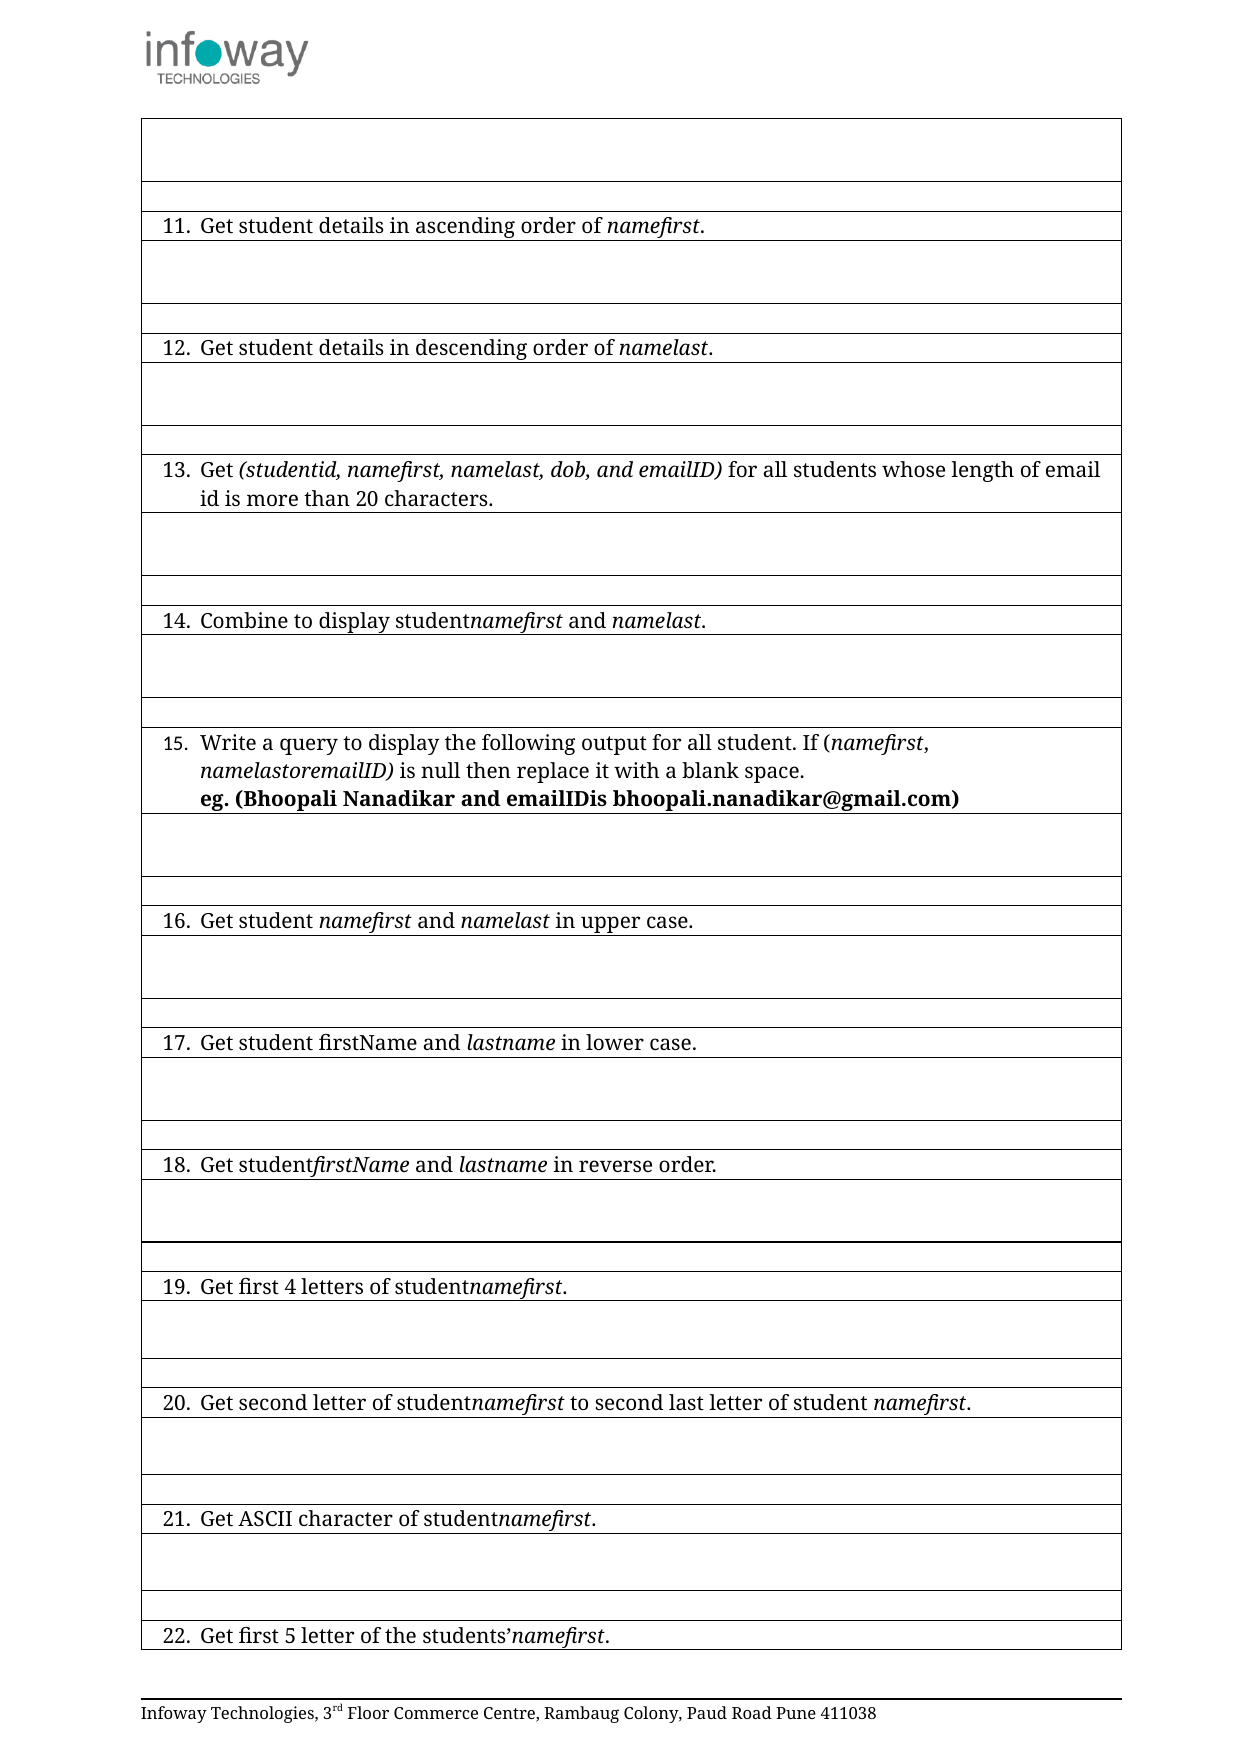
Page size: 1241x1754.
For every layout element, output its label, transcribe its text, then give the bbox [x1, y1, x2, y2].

table_cell [142, 1180, 1121, 1241]
table_cell [142, 1475, 1121, 1503]
table_cell [142, 1359, 1121, 1387]
table_cell Get studentfirstName and lastname in reverse order. [142, 1150, 1121, 1178]
table_cell Get (studentid, namefirst, namelast, dob, and emailID) for all students whose length of email id is more than 20 characters. [142, 455, 1121, 512]
table_cell [142, 936, 1121, 998]
table_cell [142, 363, 1121, 425]
table_cell [142, 241, 1121, 303]
table_cell [142, 426, 1121, 454]
table_cell [142, 1243, 1121, 1271]
table_cell Get student details in descending order of namelast. [142, 334, 1121, 362]
table_cell Combine to display studentnamefirst and namelast. [142, 606, 1121, 634]
table_cell Get first 5 letter of the students’namefirst. [142, 1621, 1121, 1649]
table_cell Get student details in ascending order of namefirst. [142, 212, 1121, 240]
table_cell [142, 635, 1121, 697]
table_cell Write a query to display the following output for all student. If (namefirst, namelastoremailID) is null then replace it with a blank space. eg. (Bhoopali Nanadikar and emailIDis bhoopali.nanadikar@gmail.com) [142, 728, 1121, 813]
table_cell [142, 576, 1121, 605]
table_cell Get ASCII character of studentnamefirst. [142, 1505, 1121, 1533]
table_cell [142, 1591, 1121, 1620]
table_cell [142, 1058, 1121, 1119]
table_cell [142, 877, 1121, 905]
table_cell [142, 1301, 1121, 1358]
picture [140, 29, 311, 87]
table_cell Get student firstName and lastname in lower case. [142, 1028, 1121, 1057]
table_cell [142, 1418, 1121, 1474]
table_cell [142, 814, 1121, 876]
table_cell Get first 4 letters of studentnamefirst. [142, 1272, 1121, 1300]
table_cell [142, 1121, 1121, 1149]
table_cell Get second letter of studentnamefirst to second last letter of student namefirst. [142, 1388, 1121, 1417]
table_cell [142, 119, 1121, 181]
table_cell [142, 999, 1121, 1027]
table_cell [142, 1534, 1121, 1590]
table_cell [142, 698, 1121, 727]
table_cell [142, 304, 1121, 332]
table_cell [142, 182, 1121, 211]
table_cell Get student namefirst and namelast in upper case. [142, 906, 1121, 935]
table_cell [142, 513, 1121, 575]
